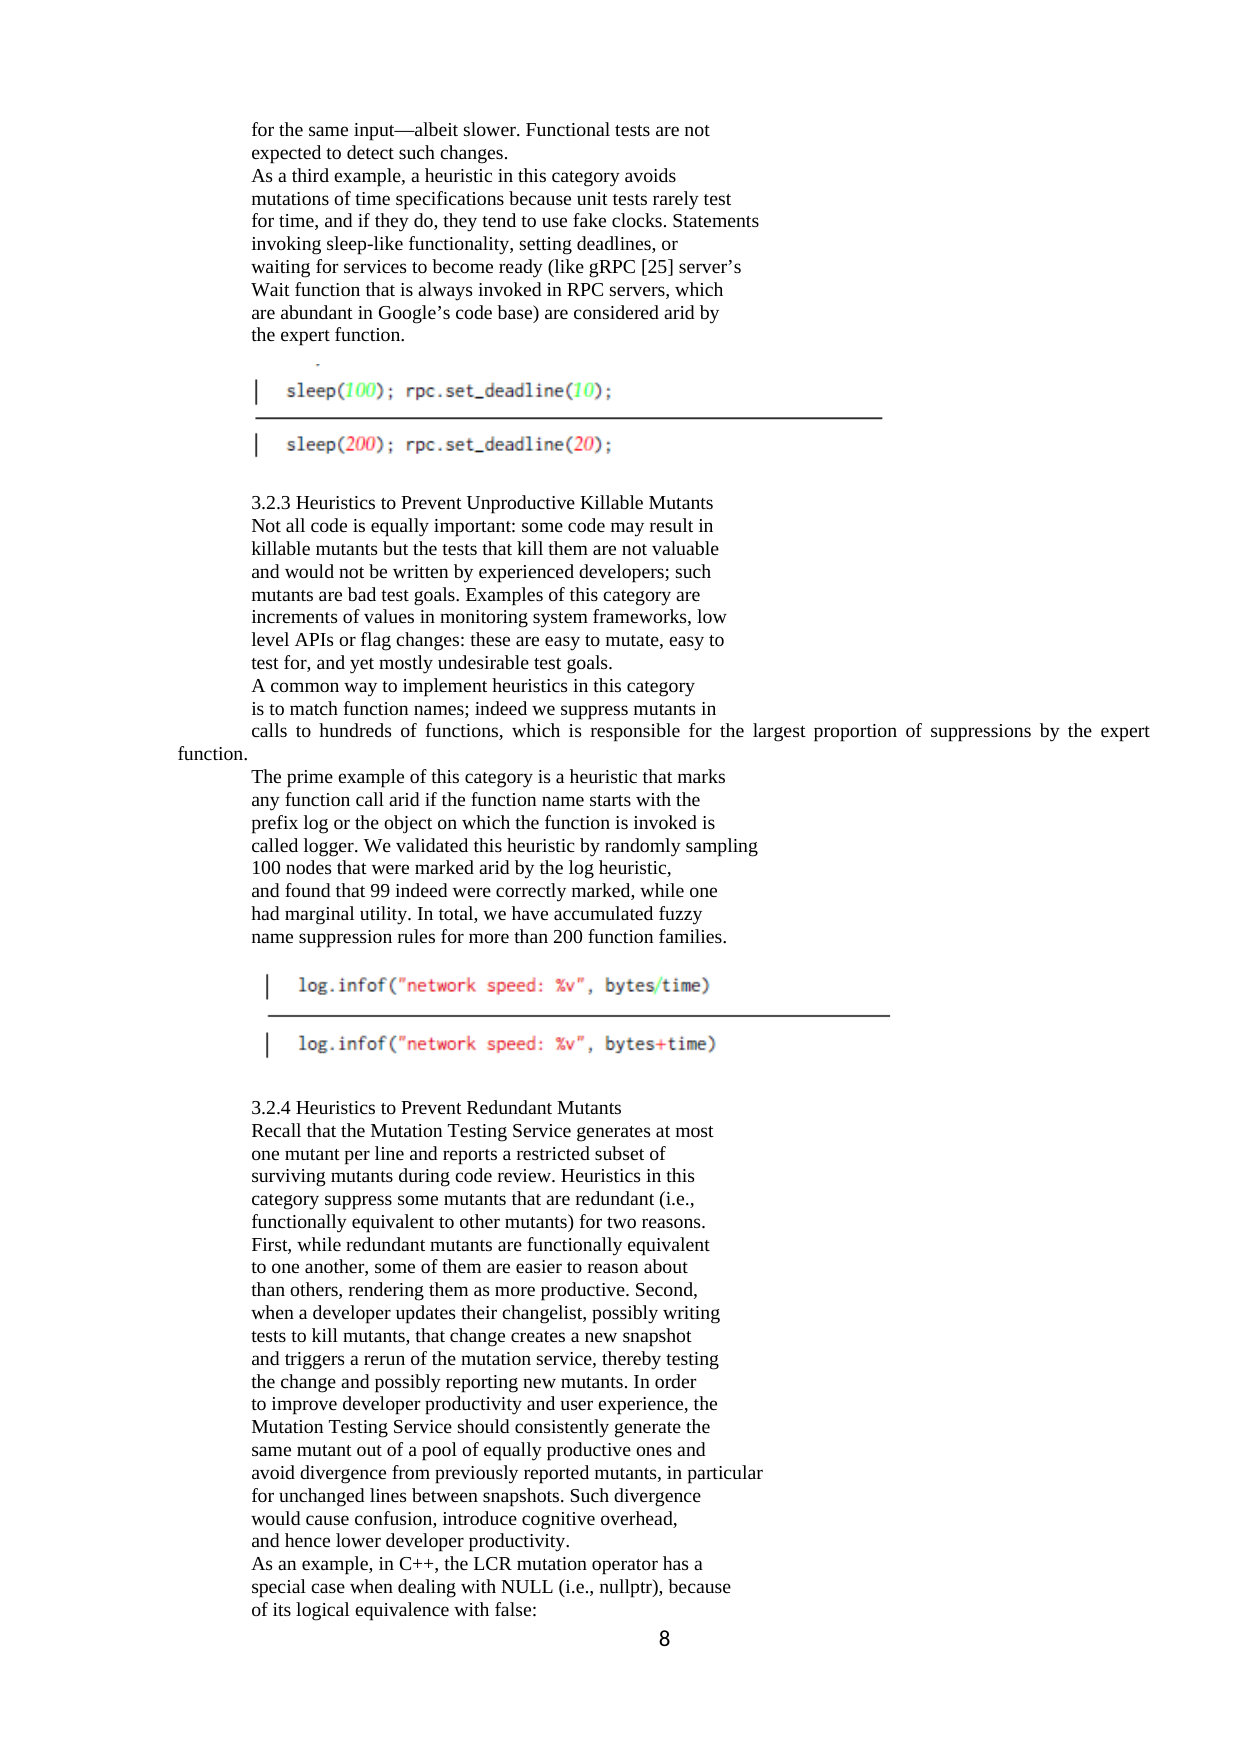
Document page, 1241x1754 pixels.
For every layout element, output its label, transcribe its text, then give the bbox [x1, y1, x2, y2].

text As a third example, a heuristic in this category avoids [177, 164, 1152, 187]
text A common way to implement heuristics in this category [177, 674, 1152, 697]
text for time, and if they do, they tend to use fake clocks. Statements [177, 209, 1152, 232]
picture [251, 966, 891, 1077]
text functionally equivalent to other mutants) for two reasons. [177, 1210, 1152, 1233]
text mutations of time specifications because unit tests rarely test [177, 187, 1152, 209]
text killable mutants but the tests that kill them are not valuable [177, 537, 1152, 560]
text called logger. We validated this heuristic by randomly sampling [177, 833, 1152, 856]
text special case when dealing with NULL (i.e., nullptr), because [177, 1575, 1152, 1598]
text The prime example of this category is a heuristic that marks [177, 765, 1152, 788]
text same mutant out of a pool of equally productive ones and [177, 1438, 1152, 1461]
text would cause confusion, introduce cognitive overhead, [177, 1506, 1152, 1529]
text category suppress some mutants that are redundant (i.e., [177, 1187, 1152, 1210]
text to one another, some of them are easier to reason about [177, 1256, 1152, 1278]
text the change and possibly reporting new mutants. In order [177, 1369, 1152, 1392]
text for the same input—albeit slower. Functional tests are not [177, 118, 1152, 141]
text and hence lower developer productivity. [177, 1529, 1152, 1552]
text and triggers a rerun of the mutation service, thereby testing [177, 1347, 1152, 1369]
text 100 nodes that were marked arid by the log heuristic, [177, 856, 1152, 879]
text As an example, in C++, the LCR mutation operator has a [177, 1552, 1152, 1575]
text and found that 99 indeed were correctly marked, while one [177, 879, 1152, 902]
text Wait function that is always invoked in RPC servers, which [177, 278, 1152, 301]
text to improve developer productivity and user experience, the [177, 1392, 1152, 1415]
text First, while redundant mutants are functionally equivalent [177, 1233, 1152, 1256]
text for unchanged lines between snapshots. Such divergence [177, 1484, 1152, 1506]
text prefix log or the object on which the function is invoked is [177, 811, 1152, 833]
text 3.2.3 Heuristics to Prevent Unproductive Killable Mutants [177, 491, 1152, 514]
text when a developer updates their changelist, possibly writing [177, 1301, 1152, 1324]
text avoid divergence from previously reported mutants, in particular [177, 1461, 1152, 1484]
text the expert function. [177, 323, 1152, 346]
picture [251, 364, 906, 473]
text increments of values in monitoring system frameworks, low [177, 605, 1152, 628]
text is to match function names; indeed we suppress mutants in [177, 697, 1152, 719]
text any function call arid if the function name starts with the [177, 788, 1152, 811]
text Not all code is equally important: some code may result in [177, 514, 1152, 537]
text and would not be written by experienced developers; such [177, 560, 1152, 583]
text test for, and yet mostly undesirable test goals. [177, 651, 1152, 674]
text 3.2.4 Heuristics to Prevent Redundant Mutants [177, 1096, 1152, 1119]
text had marginal utility. In total, we have accumulated fuzzy [177, 902, 1152, 925]
text tests to kill mutants, that change creates a new snapshot [177, 1324, 1152, 1347]
text expected to detect such changes. [177, 141, 1152, 164]
text are abundant in Google’s code base) are considered arid by [177, 301, 1152, 323]
text mutants are bad test goals. Examples of this category are [177, 583, 1152, 605]
text level APIs or flag changes: these are easy to mutate, easy to [177, 628, 1152, 651]
text Mutation Testing Service should consistently generate the [177, 1415, 1152, 1438]
text Recall that the Mutation Testing Service generates at most [177, 1119, 1152, 1141]
text calls to hundreds of functions, which is responsible for the largest proportion of suppressions by the expert function. [177, 719, 1152, 765]
text one mutant per line and reports a restricted subset of [177, 1141, 1152, 1164]
text of its logical equivalence with false: [177, 1598, 1152, 1621]
text surviving mutants during code review. Heuristics in this [177, 1164, 1152, 1187]
text than others, rendering them as more productive. Second, [177, 1278, 1152, 1301]
text name suppression rules for more than 200 function families. [177, 925, 1152, 948]
text waiting for services to become ready (like gRPC [25] server’s [177, 255, 1152, 278]
text invoking sleep-like functionality, setting deadlines, or [177, 232, 1152, 255]
